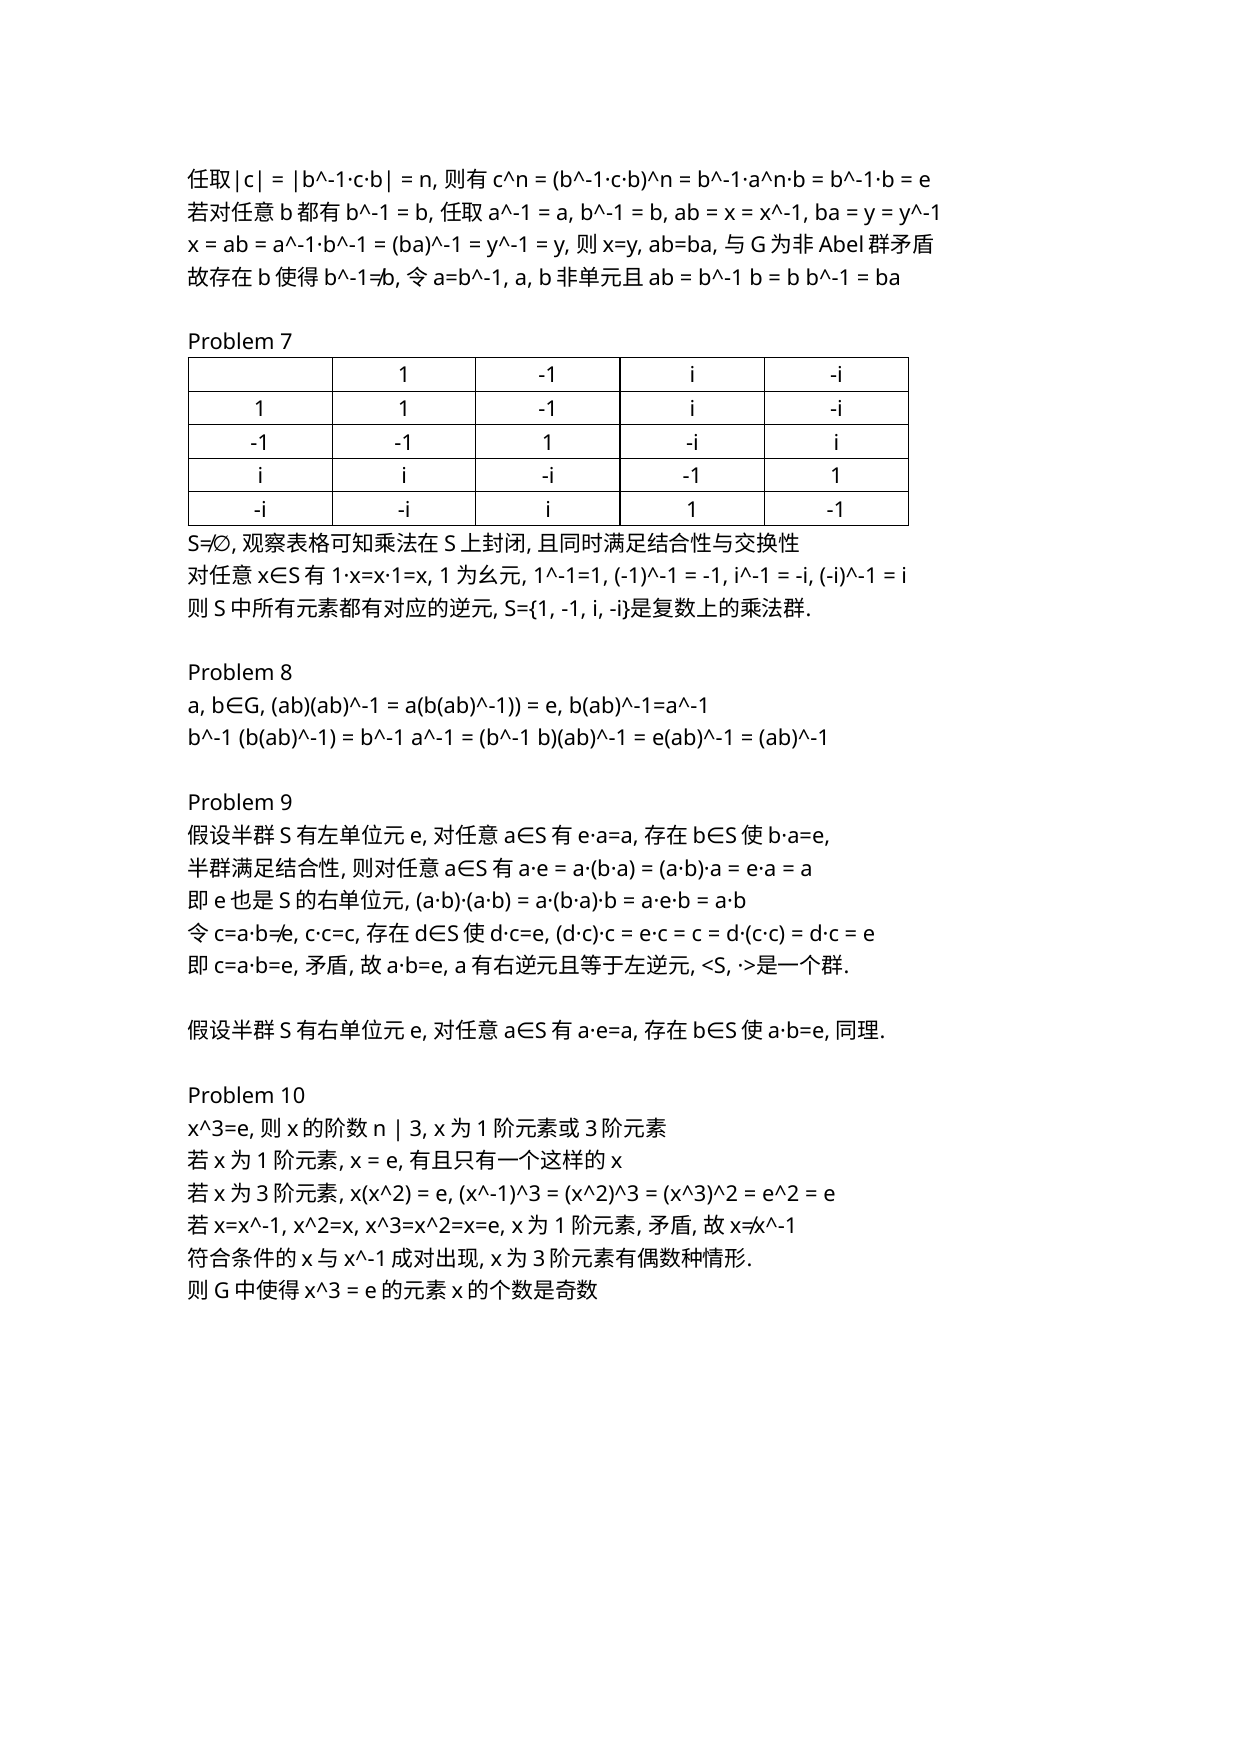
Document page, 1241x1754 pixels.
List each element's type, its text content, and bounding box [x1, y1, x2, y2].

text S≠∅, 观察表格可知乘法在S上封闭, 且同时满足结合性与交换性 [187, 526, 1053, 558]
text Problem 9 [187, 786, 1053, 818]
table_cell -i [765, 392, 908, 424]
table_cell i [476, 492, 619, 525]
text 假设半群S有右单位元e, 对任意a∈S有a·e=a, 存在b∈S使a·b=e, 同理. [187, 1013, 1053, 1046]
text 故存在b使得b^-1≠b, 令a=b^-1, a, b非单元且ab = b^-1 b = b b^-1 = ba [187, 259, 1053, 292]
table_cell i [621, 392, 764, 424]
text Problem 8 [187, 656, 1053, 688]
text 若x为3阶元素, x(x^2) = e, (x^-1)^3 = (x^2)^3 = (x^3)^2 = e^2 = e [187, 1176, 1053, 1208]
table_cell 1 [765, 459, 908, 491]
table_cell -1 [333, 425, 475, 458]
table_cell 1 [333, 392, 475, 424]
table_cell -1 [621, 459, 764, 491]
table_cell -i [621, 425, 764, 458]
table_cell i [189, 459, 332, 491]
table_header i [621, 358, 764, 391]
text 若x=x^-1, x^2=x, x^3=x^2=x=e, x为1阶元素, 矛盾, 故x≠x^-1 [187, 1208, 1053, 1241]
text x^3=e, 则x的阶数n | 3, x为1阶元素或3阶元素 [187, 1111, 1053, 1143]
table_cell -i [476, 459, 619, 491]
text x = ab = a^-1·b^-1 = (ba)^-1 = y^-1 = y, 则x=y, ab=ba, 与G为非Abel群矛盾 [187, 227, 1053, 259]
table_cell -1 [476, 392, 619, 424]
text b^-1 (b(ab)^-1) = b^-1 a^-1 = (b^-1 b)(ab)^-1 = e(ab)^-1 = (ab)^-1 [187, 721, 1053, 753]
table_cell 1 [621, 492, 764, 525]
table_cell -i [333, 492, 475, 525]
table_header 1 [333, 358, 475, 391]
text 任取|c| = |b^-1·c·b| = n, 则有c^n = (b^-1·c·b)^n = b^-1·a^n·b = b^-1·b = e [187, 162, 1053, 194]
text 令c=a·b≠e, c·c=c, 存在d∈S使d·c=e, (d·c)·c = e·c = c = d·(c·c) = d·c = e [187, 916, 1053, 948]
table_cell 1 [189, 392, 332, 424]
table_header [189, 358, 332, 391]
text 半群满足结合性, 则对任意a∈S有a·e = a·(b·a) = (a·b)·a = e·a = a [187, 851, 1053, 883]
text 即e也是S的右单位元, (a·b)·(a·b) = a·(b·a)·b = a·e·b = a·b [187, 883, 1053, 916]
table_cell -1 [189, 425, 332, 458]
text 若x为1阶元素, x = e, 有且只有一个这样的x [187, 1143, 1053, 1176]
table_cell i [333, 459, 475, 491]
text 对任意x∈S有1·x=x·1=x, 1为幺元, 1^-1=1, (-1)^-1 = -1, i^-1 = -i, (-i)^-1 = i [187, 558, 1053, 591]
table_cell i [765, 425, 908, 458]
text 则S中所有元素都有对应的逆元, S={1, -1, i, -i}是复数上的乘法群. [187, 591, 1053, 623]
table_cell 1 [476, 425, 619, 458]
table_header -i [765, 358, 908, 391]
text 符合条件的x与x^-1成对出现, x为3阶元素有偶数种情形. [187, 1241, 1053, 1273]
text Problem 7 [187, 324, 1053, 357]
table_cell -1 [765, 492, 908, 525]
text 若对任意b都有b^-1 = b, 任取a^-1 = a, b^-1 = b, ab = x = x^-1, ba = y = y^-1 [187, 194, 1053, 227]
text 假设半群S有左单位元e, 对任意a∈S有e·a=a, 存在b∈S使b·a=e, [187, 818, 1053, 851]
text a, b∈G, (ab)(ab)^-1 = a(b(ab)^-1)) = e, b(ab)^-1=a^-1 [187, 688, 1053, 721]
table_header -1 [476, 358, 619, 391]
text 即c=a·b=e, 矛盾, 故a·b=e, a有右逆元且等于左逆元, <S, ·>是一个群. [187, 948, 1053, 981]
table_cell -i [189, 492, 332, 525]
text Problem 10 [187, 1078, 1053, 1111]
text 则G中使得x^3 = e的元素x的个数是奇数 [187, 1273, 1053, 1306]
